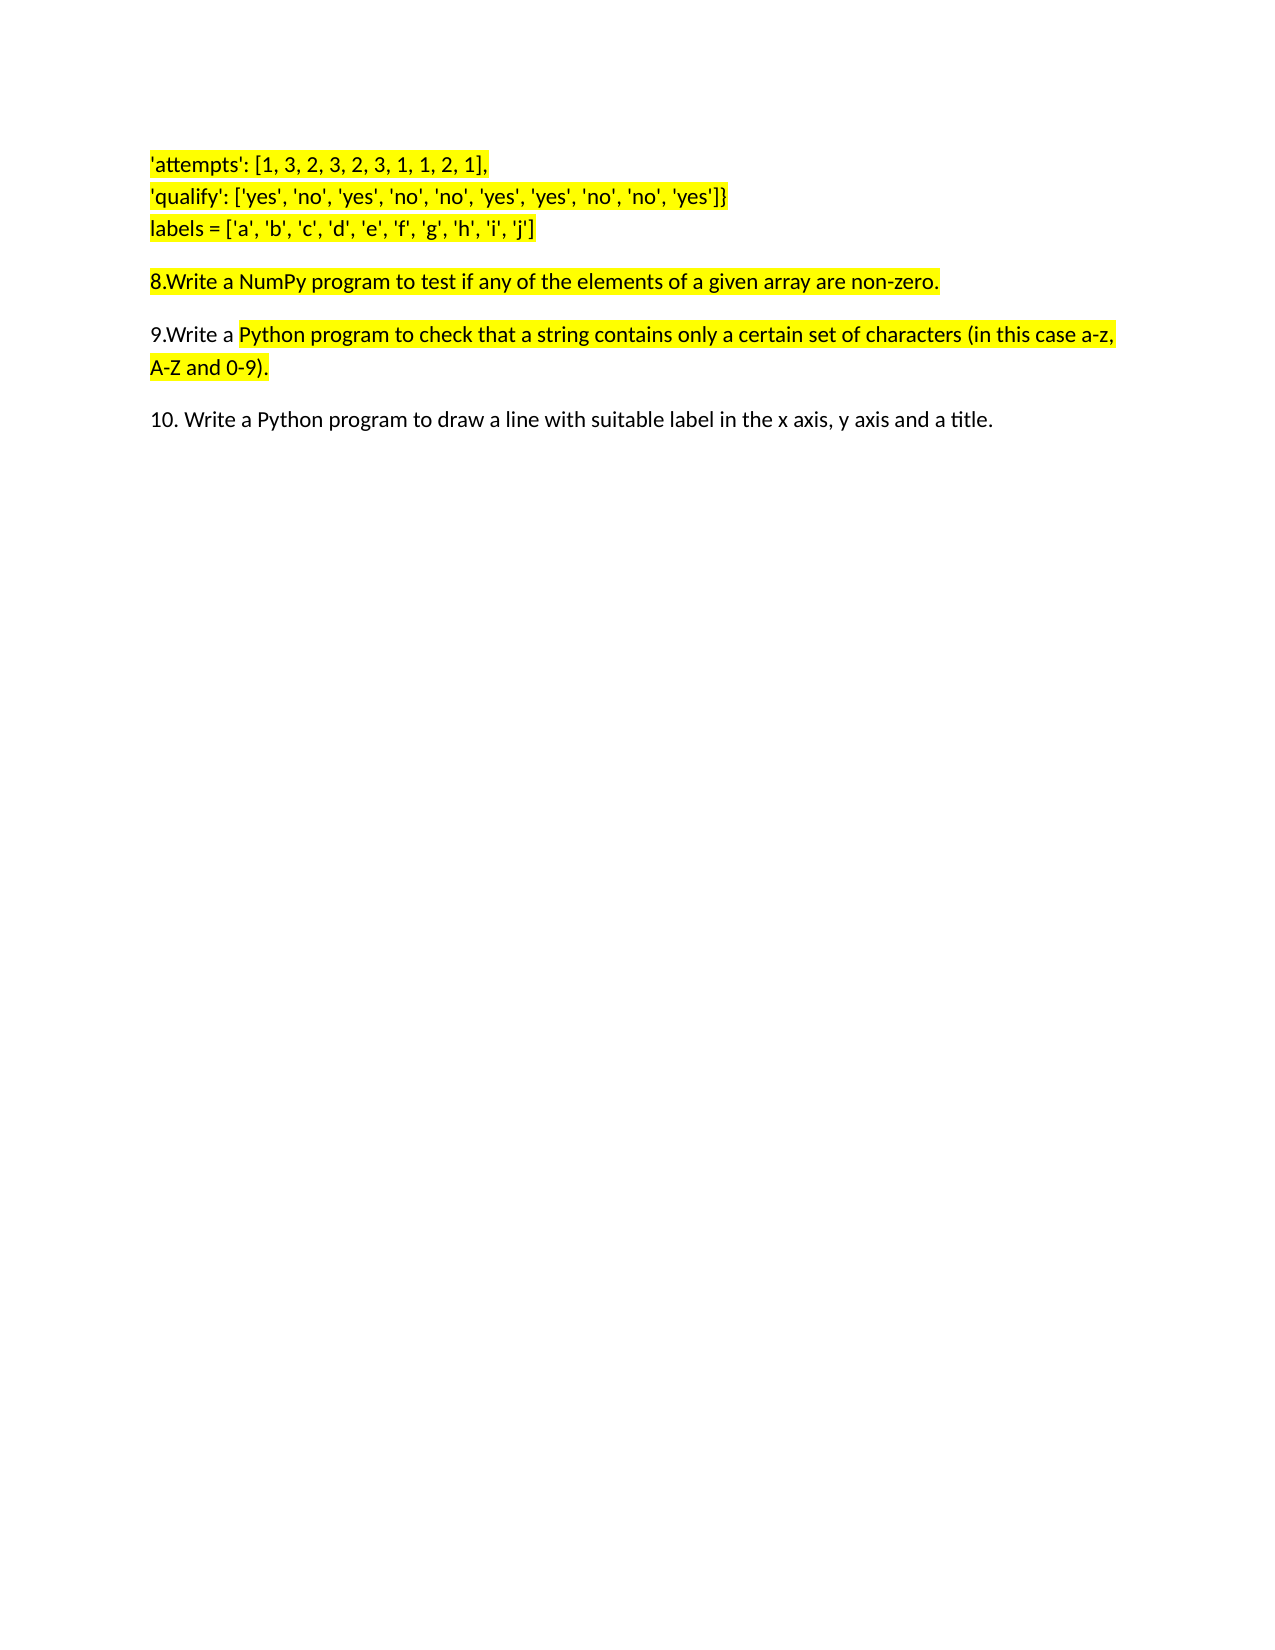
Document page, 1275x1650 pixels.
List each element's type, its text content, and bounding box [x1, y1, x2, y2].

text 10. Write a Python program to draw a line with suitable label in the x axis, y axis and a title. [150, 406, 1125, 434]
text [150, 150, 1125, 242]
text 9.Write a Python program to check that a string contains only a certain set of characters (in this case a-z, A-Z and 0-9). [150, 320, 1125, 381]
text 8.Write a NumPy program to test if any of the elements of a given array are non-zero. [150, 267, 1125, 295]
